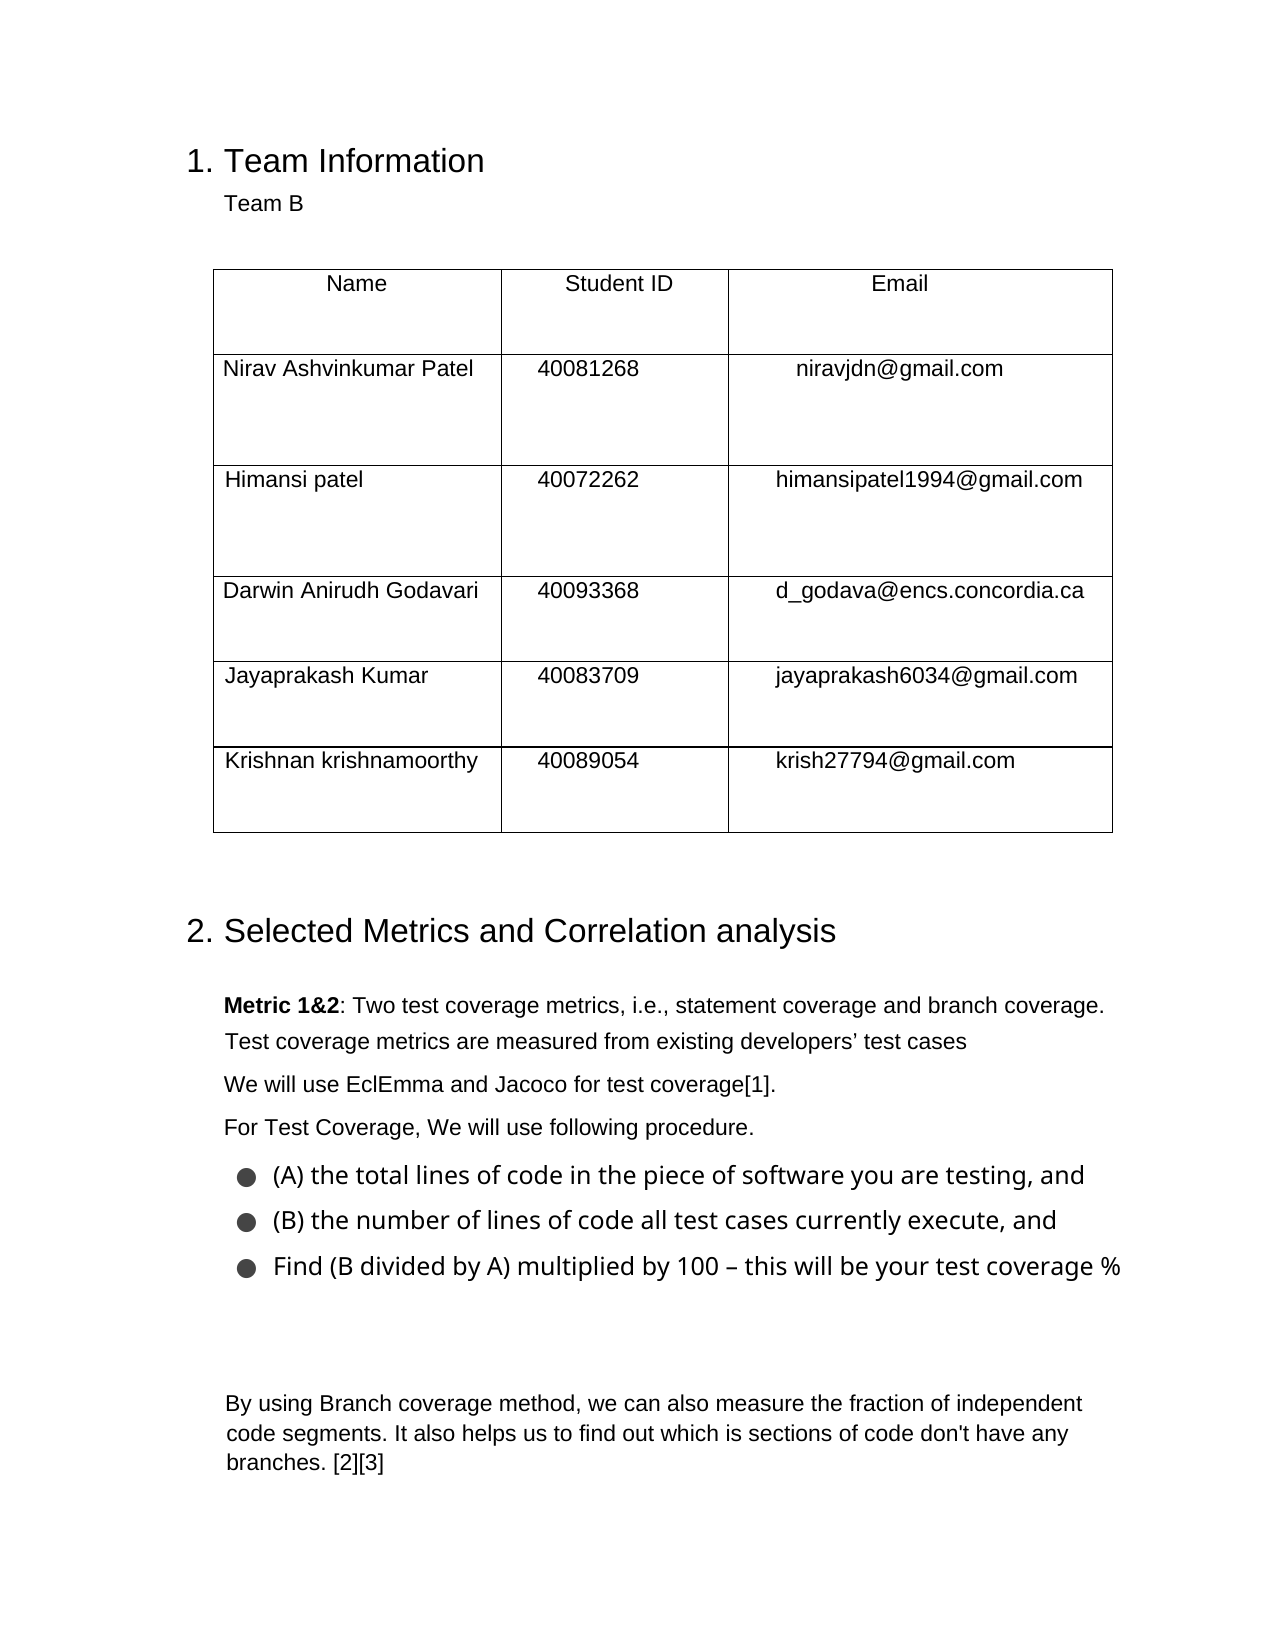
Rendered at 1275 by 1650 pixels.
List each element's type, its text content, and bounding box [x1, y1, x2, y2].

list (A) the total lines of code in the piece of software you are testing, and [235, 1157, 1125, 1191]
text Metric 1&2​: Two test coverage metrics, i.e., statement coverage and branch coverage. Test coverage metrics are measured from existing developers’ test cases [223, 992, 1108, 1054]
table_cell Darwin Anirudh Godavari [214, 577, 501, 661]
table_header Student ID [502, 270, 728, 354]
list Find (B divided by A) multiplied by 100 – this will be your test coverage % [235, 1248, 1125, 1283]
table_cell d_godava@encs.concordia.ca [729, 577, 1112, 661]
list (B) the number of lines of code all test cases currently execute, and [235, 1203, 1125, 1237]
text We will use EclEmma and Jacoco for test coverage[1]. [223, 1071, 1108, 1097]
table_header Name [214, 270, 501, 354]
table_cell himansipatel1994@gmail.com [729, 466, 1112, 576]
table_header Email [729, 270, 1112, 354]
text By using Branch coverage method, we can also measure the fraction of independent code segments. It also helps us to find out which is sections of code don't have any branches. [2][3] [225, 1390, 1125, 1475]
table_cell 40093368 [502, 577, 728, 661]
table_cell 40089054 [502, 748, 728, 832]
table_cell 40083709 [502, 662, 728, 746]
table_cell Himansi patel [214, 466, 501, 576]
table_cell Jayaprakash Kumar [214, 662, 501, 746]
subtitle Selected Metrics and Correlation analysis [186, 911, 1125, 949]
table_cell Nirav Ashvinkumar Patel [214, 355, 501, 465]
text Team B [223, 190, 1125, 217]
subtitle Team Information [186, 141, 1125, 179]
table_cell Krishnan krishnamoorthy [214, 748, 501, 832]
table_cell niravjdn@gmail.com [729, 355, 1112, 465]
table_cell krish27794@gmail.com [729, 748, 1112, 832]
text For Test Coverage, We will use following procedure. [223, 1114, 1108, 1140]
table_cell jayaprakash6034@gmail.com [729, 662, 1112, 746]
table_cell 40081268 [502, 355, 728, 465]
table_cell 40072262 [502, 466, 728, 576]
